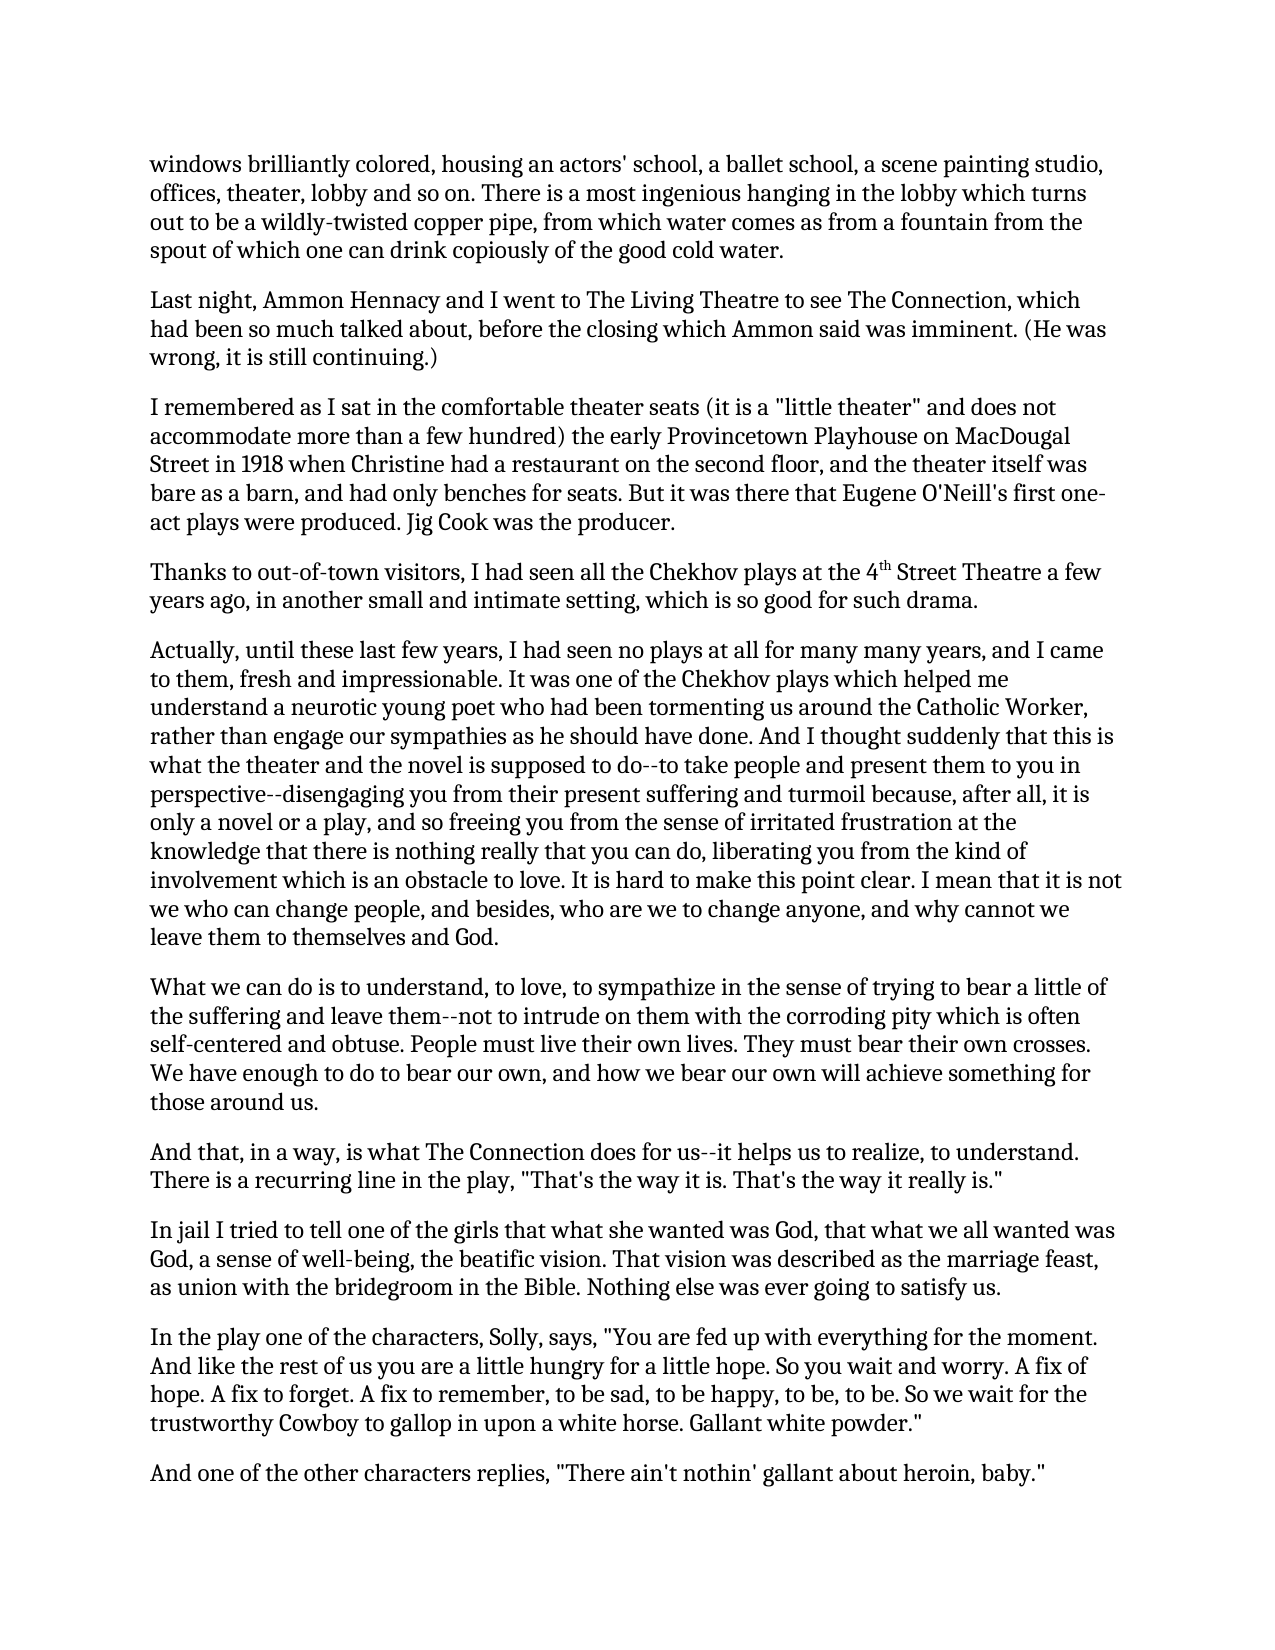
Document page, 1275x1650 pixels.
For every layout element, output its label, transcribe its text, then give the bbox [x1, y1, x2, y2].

text In jail I tried to tell one of the girls that what she wanted was God, that what we all wanted was God, a sense of well-being, the beatific vision. That vision was described as the marriage feast, as union with the bridegroom in the Bible. Nothing else was ever going to satisfy us. [150, 1216, 1125, 1302]
text And that, in a way, is what The Connection does for us--it helps us to realize, to understand. There is a recurring line in the play, "That's the way it is. That's the way it really is." [150, 1137, 1125, 1195]
text Actually, until these last few years, I had seen no plays at all for many many years, and I came to them, fresh and impressionable. It was one of the Chekhov plays which helped me understand a neurotic young poet who had been tormenting us around the Catholic Worker, rather than engage our sympathies as he should have done. And I thought suddenly that this is what the theater and the novel is supposed to do--to take people and present them to you in perspective--disengaging you from their present suffering and turmoil because, after all, it is only a novel or a play, and so freeing you from the sense of irritated frustration at the knowledge that there is nothing really that you can do, liberating you from the kind of involvement which is an obstacle to love. It is hard to make this point clear. I mean that it is not we who can change people, and besides, who are we to change anyone, and why cannot we leave them to themselves and God. [150, 636, 1125, 952]
text Last night, Ammon Hennacy and I went to The Living Theatre to see The Connection, which had been so much talked about, before the closing which Ammon said was imminent. (He was wrong, it is still continuing.) [150, 286, 1125, 372]
text In the play one of the characters, Solly, says, "You are fed up with everything for the moment. And like the rest of us you are a little hungry for a little hope. So you wait and worry. A fix of hope. A fix to forget. A fix to remember, to be sad, to be happy, to be, to be. So we wait for the trustworthy Cowboy to gallop in upon a white horse. Gallant white powder." [150, 1323, 1125, 1438]
text And one of the other characters replies, "There ain't nothin' gallant about heroin, baby." [150, 1459, 1125, 1487]
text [150, 150, 1125, 265]
text Thanks to out-of-town visitors, I had seen all the Chekhov plays at the 4th Street Theatre a few years ago, in another small and intimate setting, which is so good for such drama. [150, 557, 1125, 615]
text I remembered as I sat in the comfortable theater seats (it is a "little theater" and does not accommodate more than a few hundred) the early Provincetown Playhouse on MacDougal Street in 1918 when Christine had a restaurant on the second floor, and the theater itself was bare as a barn, and had only benches for seats. But it was there that Eugene O'Neill's first one-act plays were produced. Jig Cook was the producer. [150, 393, 1125, 537]
text What we can do is to understand, to love, to sympathize in the sense of trying to bear a little of the suffering and leave them--not to intrude on them with the corroding pity which is often self-centered and obtuse. People must live their own lives. They must bear their own crosses. We have enough to do to bear our own, and how we bear our own will achieve something for those around us. [150, 973, 1125, 1117]
